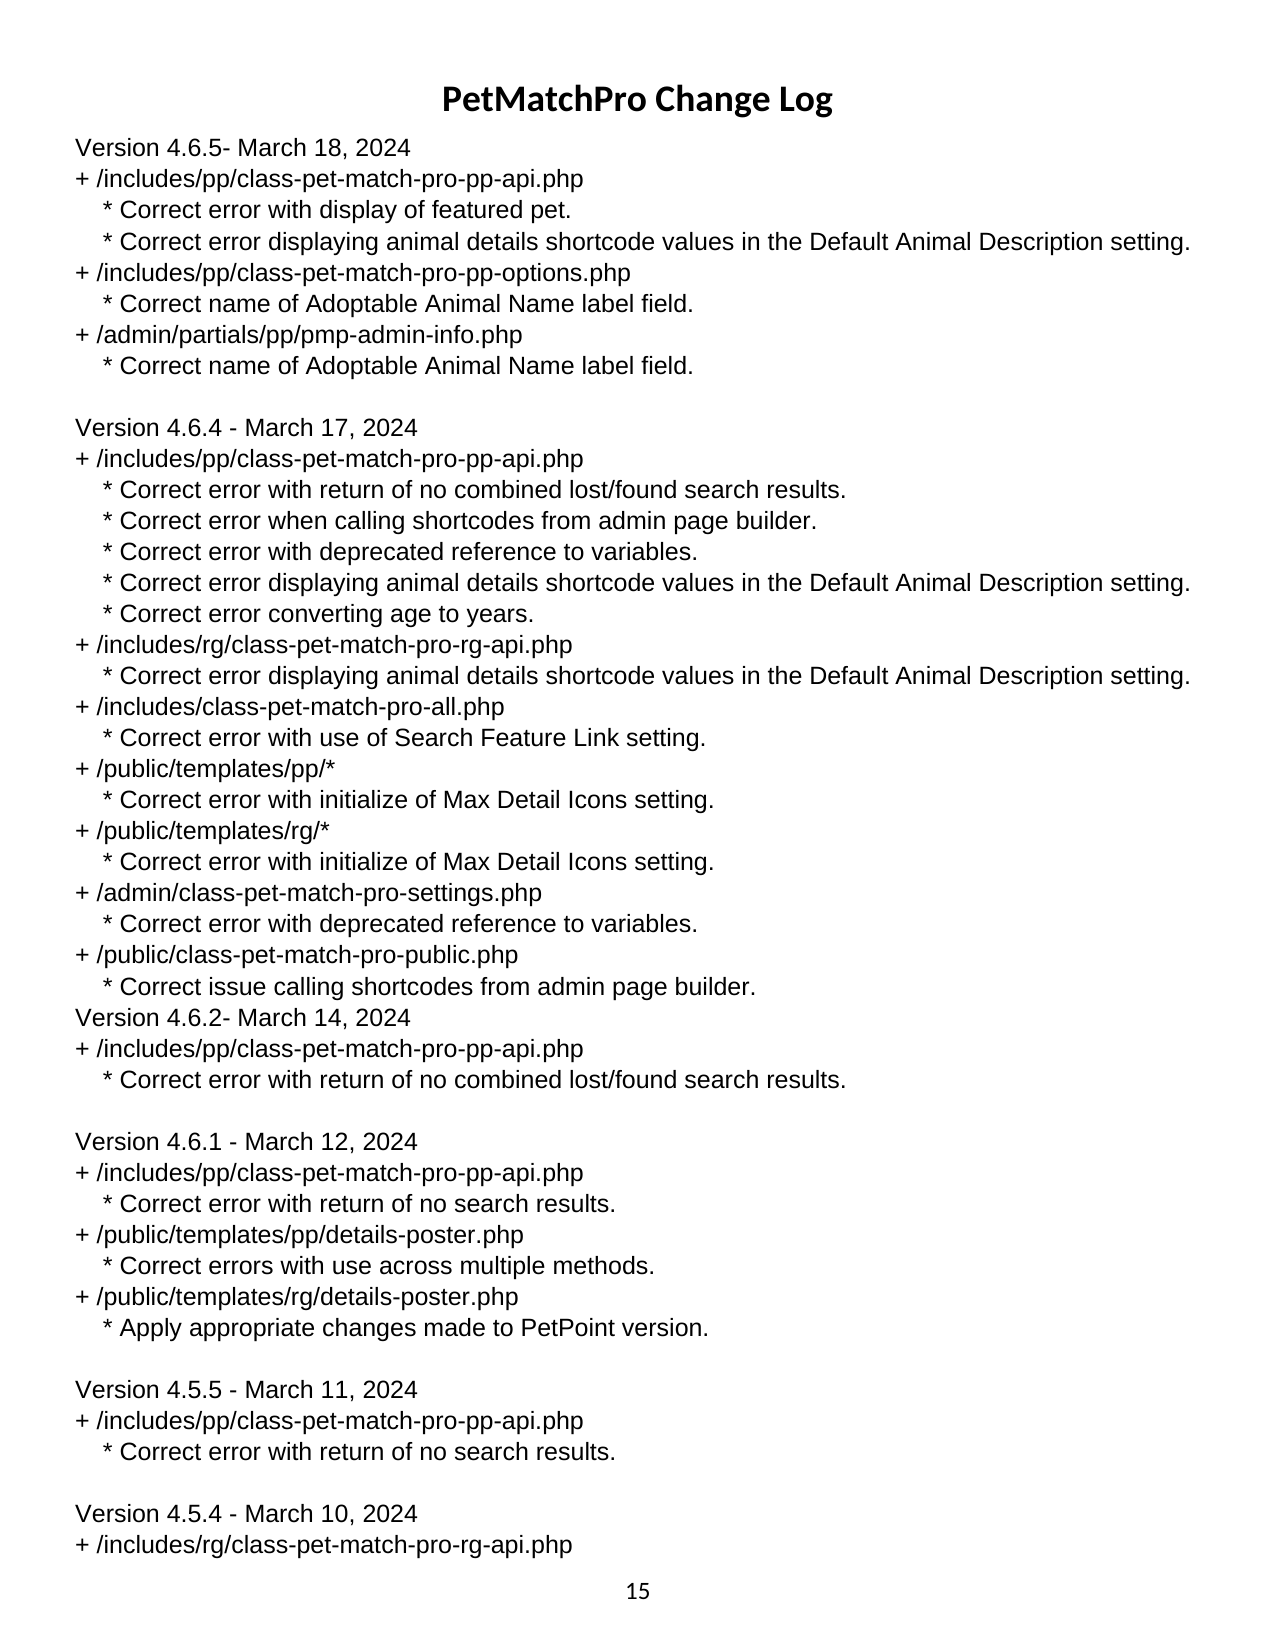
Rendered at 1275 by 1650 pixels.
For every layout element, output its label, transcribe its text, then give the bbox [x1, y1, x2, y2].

text * Correct error with initialize of Max Detail Icons setting. [75, 785, 1200, 814]
text * Correct error with display of featured pet. [75, 195, 1200, 224]
text * Correct errors with use across multiple methods. [75, 1251, 1200, 1279]
text + /public/class-pet-match-pro-public.php [75, 940, 1200, 969]
text + /includes/pp/class-pet-match-pro-pp-api.php [75, 1158, 1200, 1186]
text * Correct name of Adoptable Animal Name label field. [75, 351, 1200, 379]
text Version 4.5.5 - March 11, 2024 [75, 1375, 1200, 1404]
text * Correct issue calling shortcodes from admin page builder. [75, 971, 1200, 1000]
text + /public/templates/rg/details-poster.php [75, 1282, 1200, 1311]
text + /includes/rg/class-pet-match-pro-rg-api.php [75, 630, 1200, 659]
text * Correct error with return of no combined lost/found search results. [75, 475, 1200, 503]
text Version 4.6.5- March 18, 2024 [75, 133, 1200, 162]
text * Correct error with initialize of Max Detail Icons setting. [75, 847, 1200, 876]
text + /includes/rg/class-pet-match-pro-rg-api.php [75, 1530, 1200, 1559]
text Version 4.6.4 - March 17, 2024 [75, 413, 1200, 441]
text + /public/templates/rg/* [75, 816, 1200, 845]
text + /public/templates/pp/* [75, 754, 1200, 783]
text * Correct error with return of no search results. [75, 1189, 1200, 1217]
text * Correct error displaying animal details shortcode values in the Default Animal Description setting. [75, 226, 1200, 255]
text * Correct error with deprecated reference to variables. [75, 909, 1200, 938]
text + /includes/class-pet-match-pro-all.php [75, 692, 1200, 721]
text + /includes/pp/class-pet-match-pro-pp-api.php [75, 1033, 1200, 1062]
text * Correct error with return of no combined lost/found search results. [75, 1064, 1200, 1093]
text * Correct name of Adoptable Animal Name label field. [75, 288, 1200, 317]
text * Correct error with use of Search Feature Link setting. [75, 723, 1200, 752]
text * Correct error when calling shortcodes from admin page builder. [75, 506, 1200, 534]
text + /admin/partials/pp/pmp-admin-info.php [75, 319, 1200, 348]
text Version 4.6.2- March 14, 2024 [75, 1002, 1200, 1031]
text * Correct error with return of no search results. [75, 1437, 1200, 1466]
text * Apply appropriate changes made to PetPoint version. [75, 1313, 1200, 1342]
text + /admin/class-pet-match-pro-settings.php [75, 878, 1200, 907]
text + /includes/pp/class-pet-match-pro-pp-options.php [75, 257, 1200, 286]
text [75, 164, 1200, 193]
text Version 4.5.4 - March 10, 2024 [75, 1499, 1200, 1528]
text + /includes/pp/class-pet-match-pro-pp-api.php [75, 444, 1200, 472]
text Version 4.6.1 - March 12, 2024 [75, 1127, 1200, 1155]
text + /public/templates/pp/details-poster.php [75, 1220, 1200, 1248]
text * Correct error displaying animal details shortcode values in the Default Animal Description setting. [75, 568, 1200, 597]
text * Correct error displaying animal details shortcode values in the Default Animal Description setting. [75, 661, 1200, 690]
text * Correct error with deprecated reference to variables. [75, 537, 1200, 566]
text * Correct error converting age to years. [75, 599, 1200, 628]
text + /includes/pp/class-pet-match-pro-pp-api.php [75, 1406, 1200, 1435]
